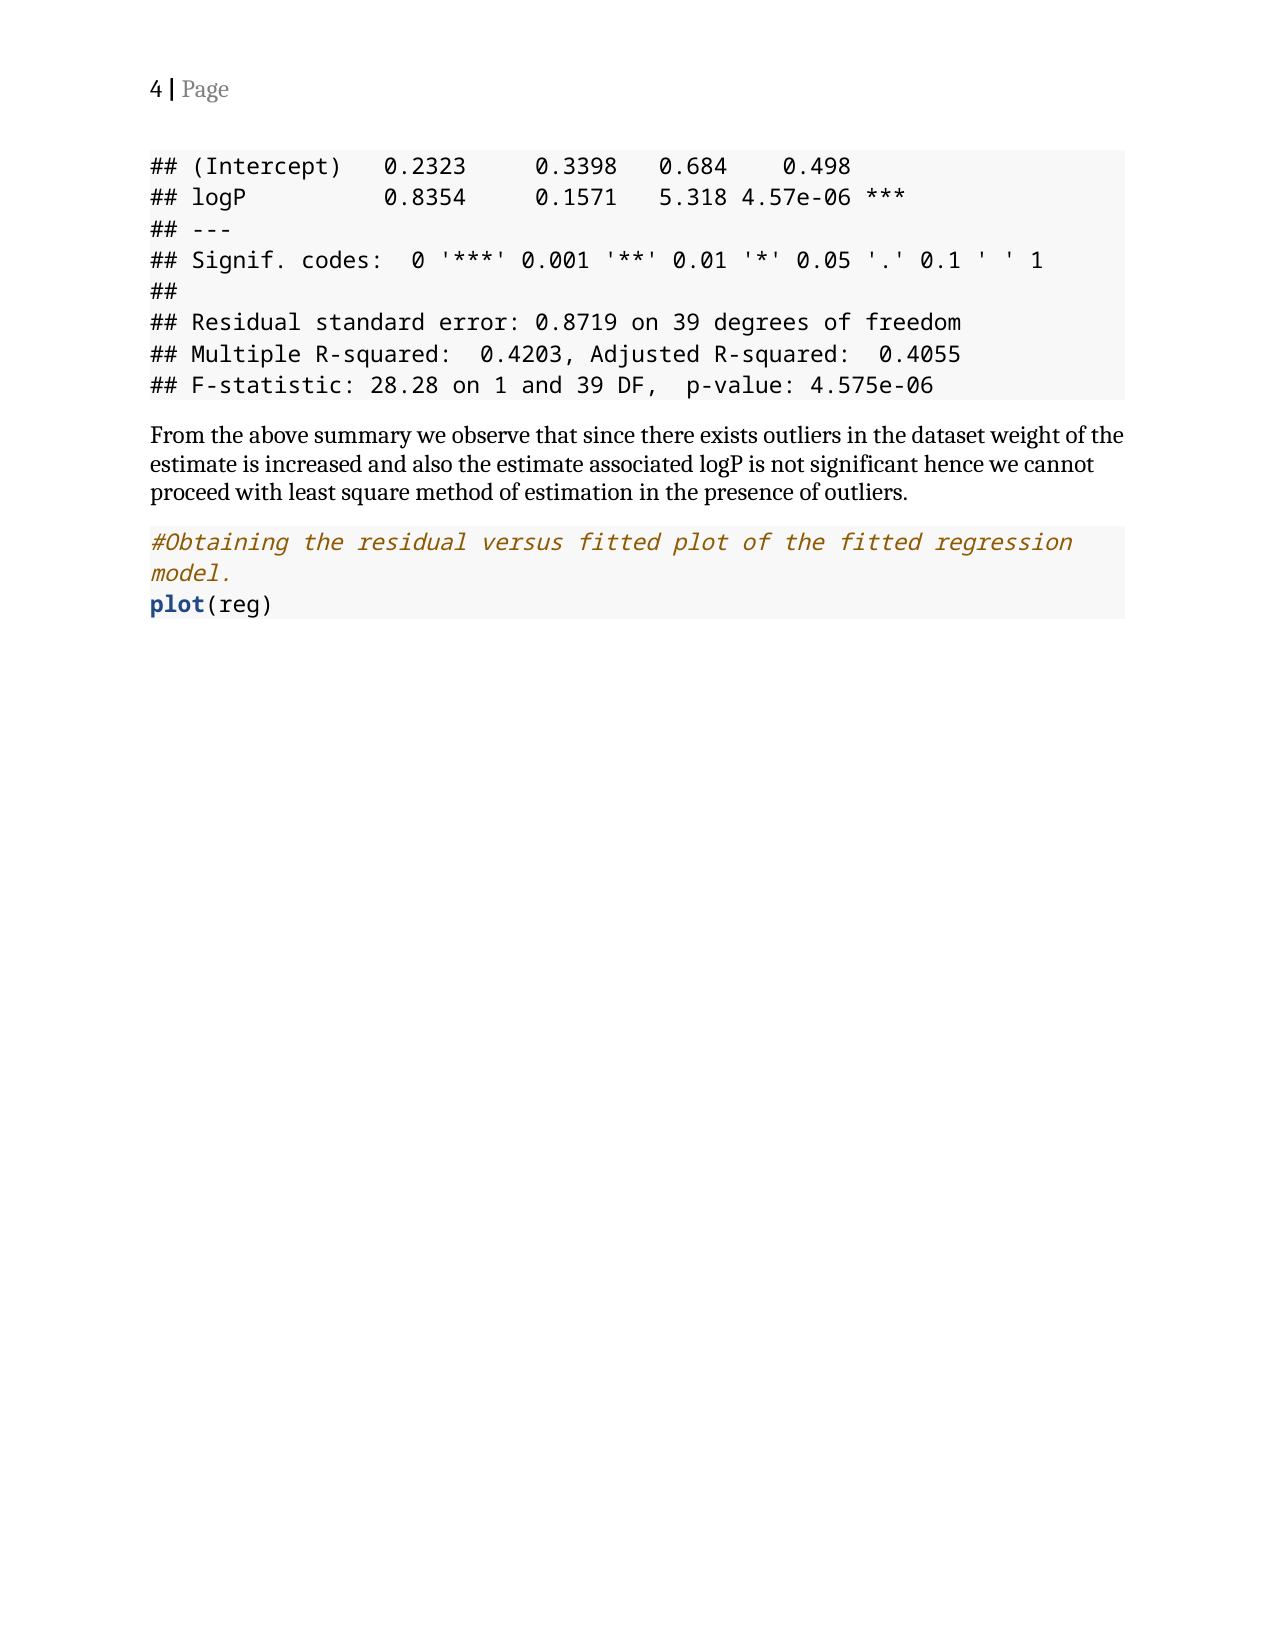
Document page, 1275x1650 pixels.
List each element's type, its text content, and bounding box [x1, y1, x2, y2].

text #Obtaining the residual versus fitted plot of the fitted regression model. plot(reg) [232, 526, 1125, 619]
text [150, 150, 1125, 400]
text From the above summary we observe that since there exists outliers in the dataset weight of the estimate is increased and also the estimate associated logP is not significant hence we cannot proceed with least square method of estimation in the presence of outliers. [150, 421, 1125, 507]
